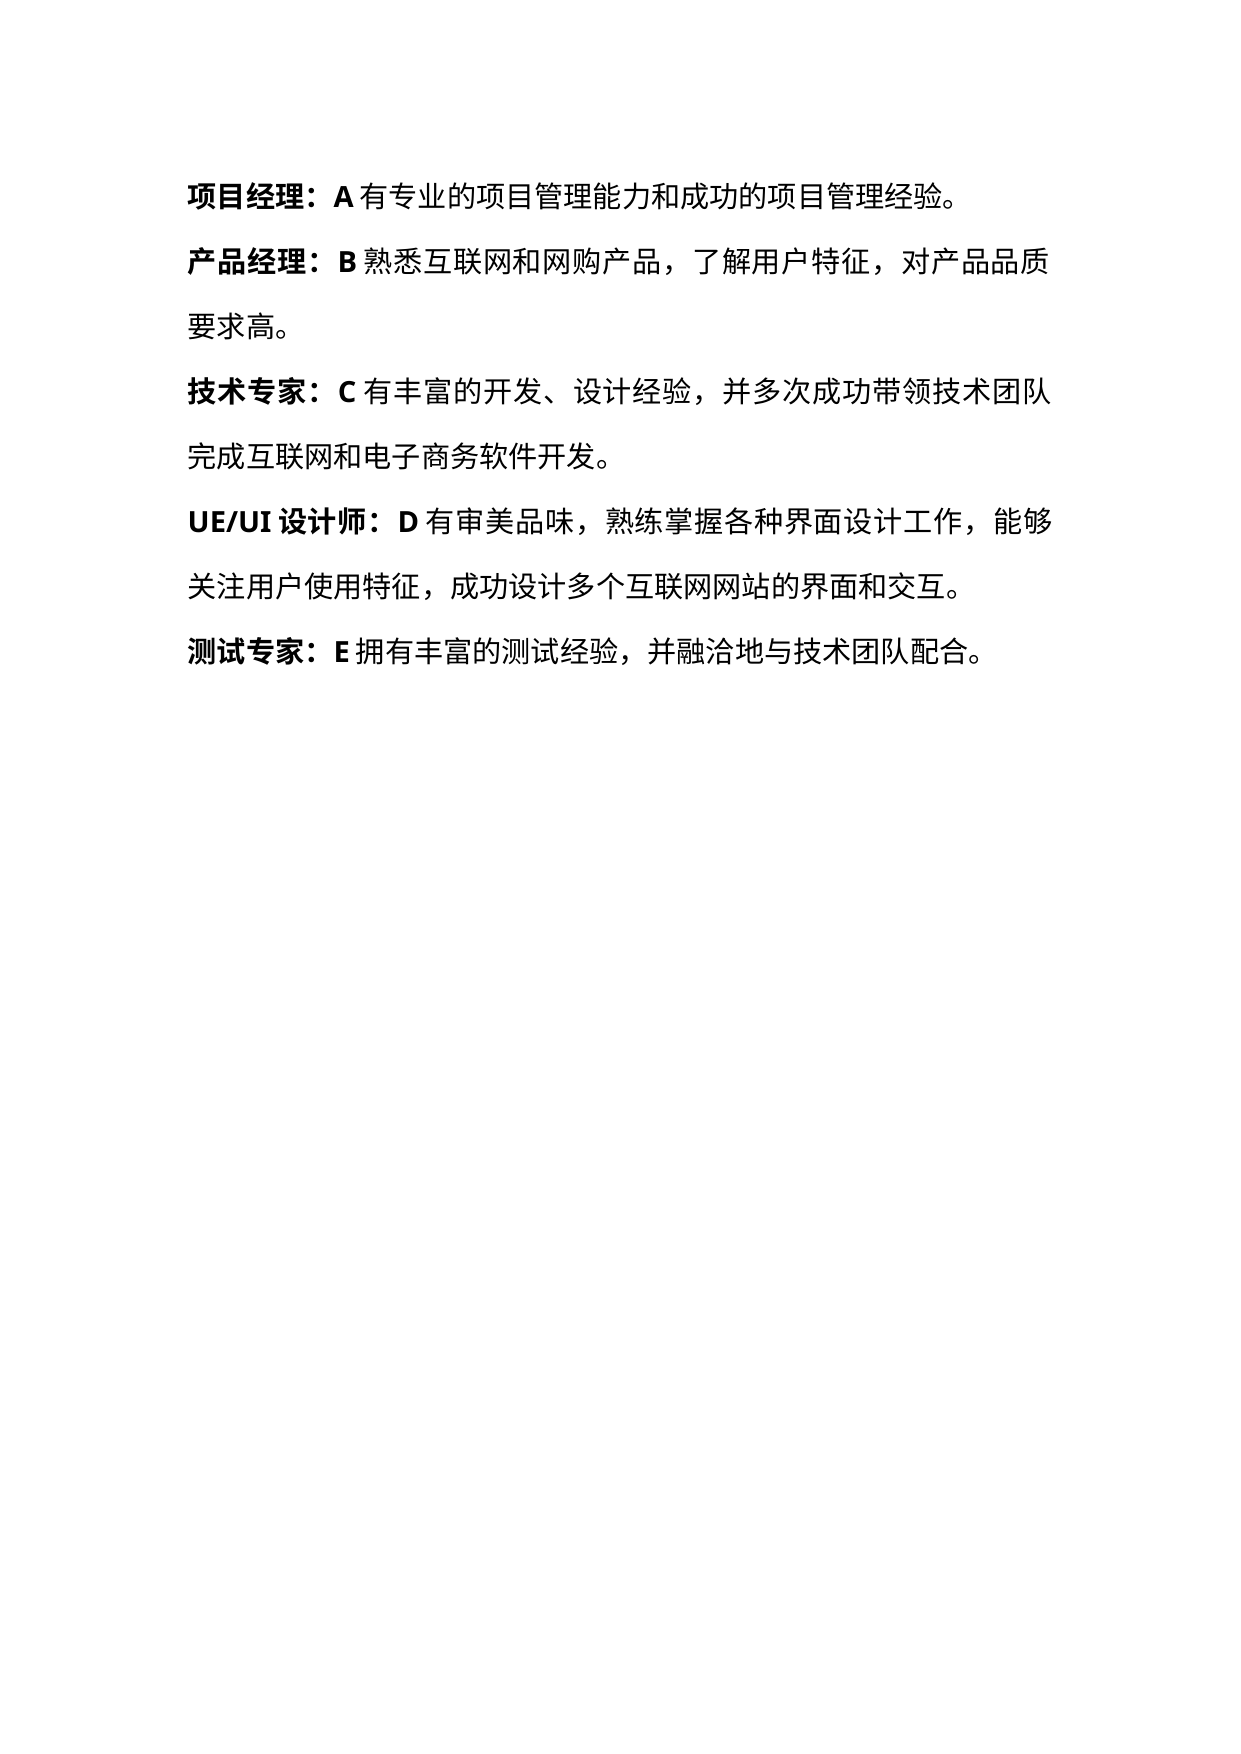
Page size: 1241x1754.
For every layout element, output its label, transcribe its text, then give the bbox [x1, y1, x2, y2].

text 技术专家：C有丰富的开发、设计经验，并多次成功带领技术团队完成互联网和电子商务软件开发。 [187, 357, 1053, 487]
text 产品经理：B熟悉互联网和网购产品，了解用户特征，对产品品质要求高。 [187, 227, 1053, 357]
text 测试专家：E拥有丰富的测试经验，并融洽地与技术团队配合。 [187, 617, 1053, 682]
text 项目经理：A有专业的项目管理能力和成功的项目管理经验。 [187, 162, 1053, 227]
text UE/UI设计师：D有审美品味，熟练掌握各种界面设计工作，能够关注用户使用特征，成功设计多个互联网网站的界面和交互。 [187, 487, 1053, 617]
